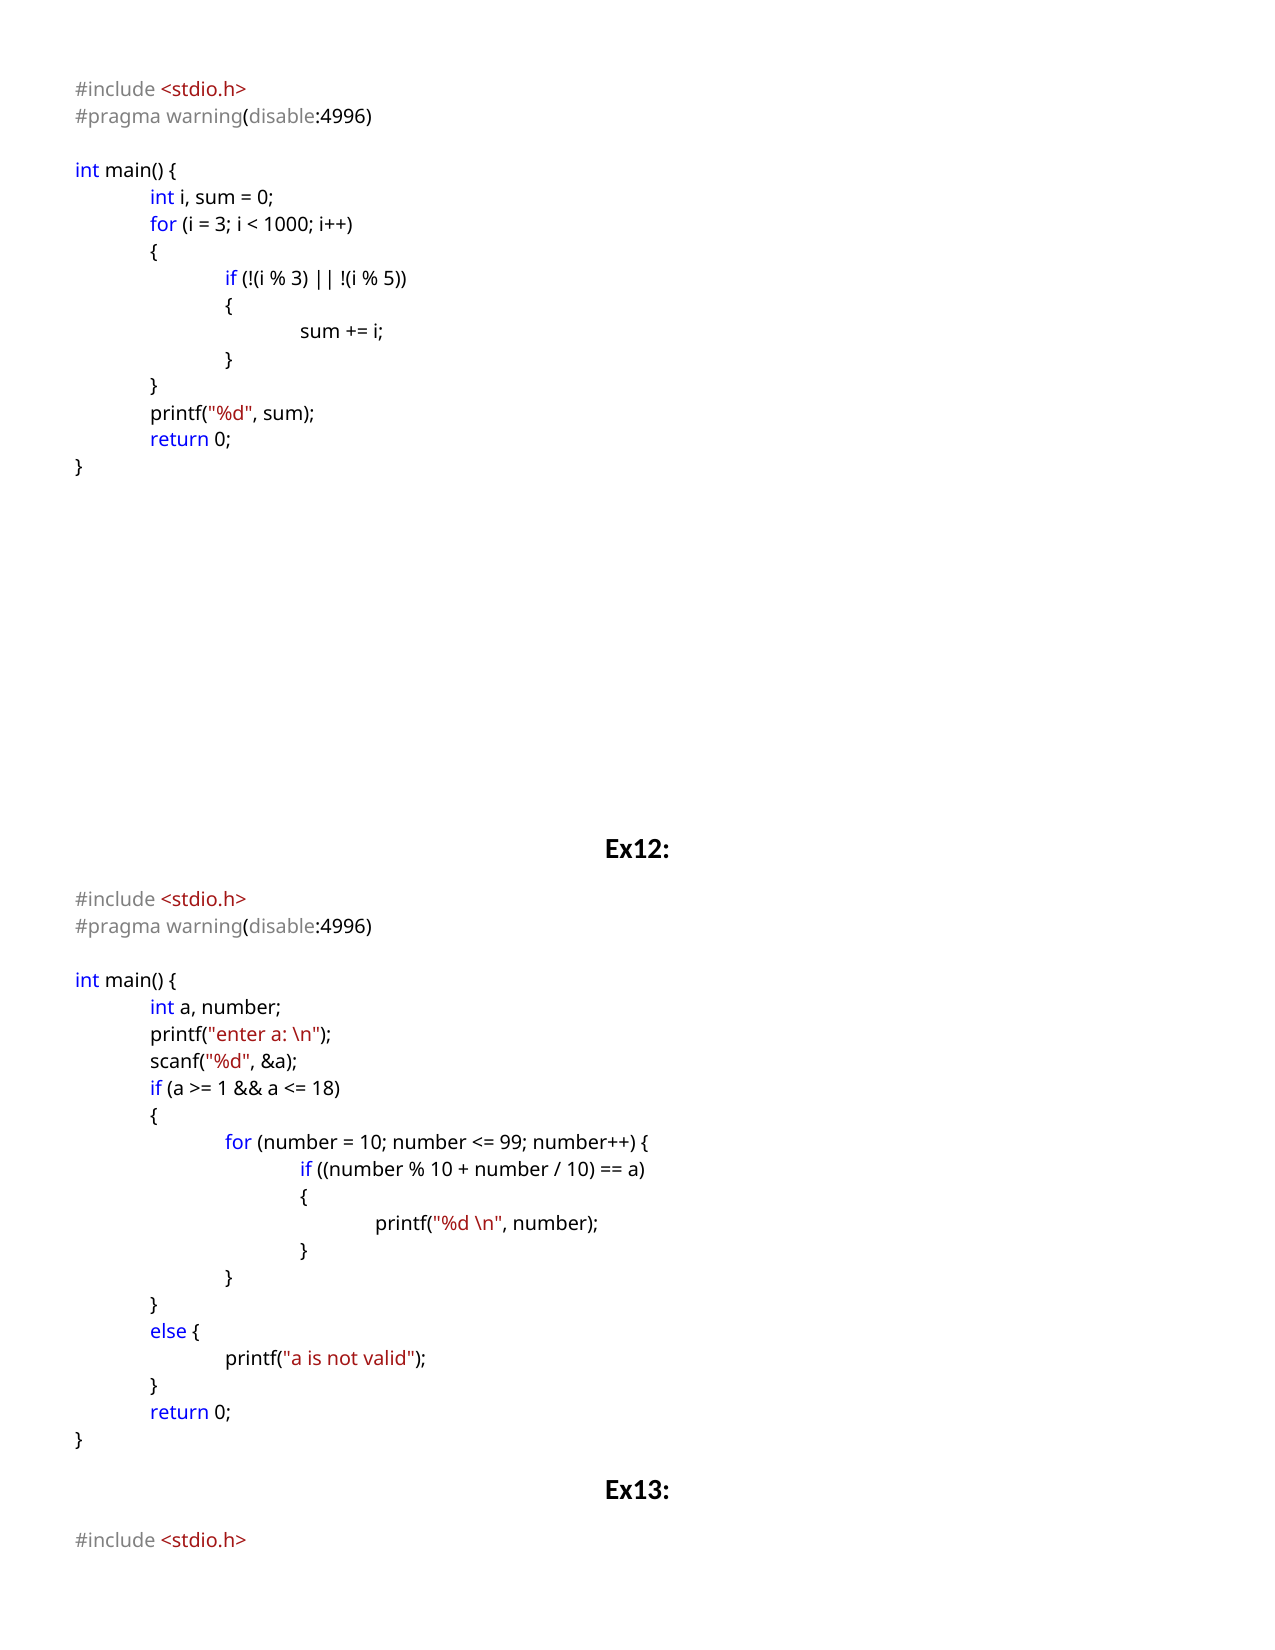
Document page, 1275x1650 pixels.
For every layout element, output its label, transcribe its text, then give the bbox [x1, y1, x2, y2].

text { [75, 291, 1200, 318]
text } [75, 1290, 1200, 1317]
text else { [75, 1317, 1200, 1344]
text { [75, 237, 1200, 264]
text { [75, 1101, 1200, 1128]
text #include <stdio.h> [75, 75, 1200, 102]
text #pragma warning(disable:4996) [75, 912, 1200, 939]
text printf("enter a: \n"); [75, 1020, 1200, 1047]
text } [75, 1263, 1200, 1290]
text } [75, 1371, 1200, 1398]
text } [75, 1236, 1200, 1263]
text return 0; [75, 1398, 1200, 1425]
text for (number = 10; number <= 99; number++) { [75, 1128, 1200, 1155]
text printf("%d", sum); [75, 399, 1200, 426]
text #pragma warning(disable:4996) [75, 102, 1200, 129]
text int i, sum = 0; [75, 183, 1200, 210]
text for (i = 3; i < 1000; i++) [75, 210, 1200, 237]
text printf("%d \n", number); [75, 1209, 1200, 1236]
text int main() { [75, 966, 1200, 993]
text sum += i; [75, 318, 1200, 345]
text } [75, 1425, 1200, 1452]
text return 0; [75, 426, 1200, 453]
text int main() { [75, 156, 1200, 183]
text Ex13: [75, 1471, 1200, 1506]
text if ((number % 10 + number / 10) == a) [75, 1155, 1200, 1182]
text #include <stdio.h> [75, 1526, 1200, 1553]
text #include <stdio.h> [75, 886, 1200, 912]
text { [75, 1182, 1200, 1209]
text scanf("%d", &a); [75, 1047, 1200, 1074]
text } [75, 345, 1200, 372]
text Ex12: [75, 830, 1200, 866]
text int a, number; [75, 993, 1200, 1020]
text if (!(i % 3) || !(i % 5)) [75, 264, 1200, 291]
text printf("a is not valid"); [75, 1344, 1200, 1371]
text } [75, 453, 1200, 480]
text if (a >= 1 && a <= 18) [75, 1074, 1200, 1101]
text } [75, 372, 1200, 399]
